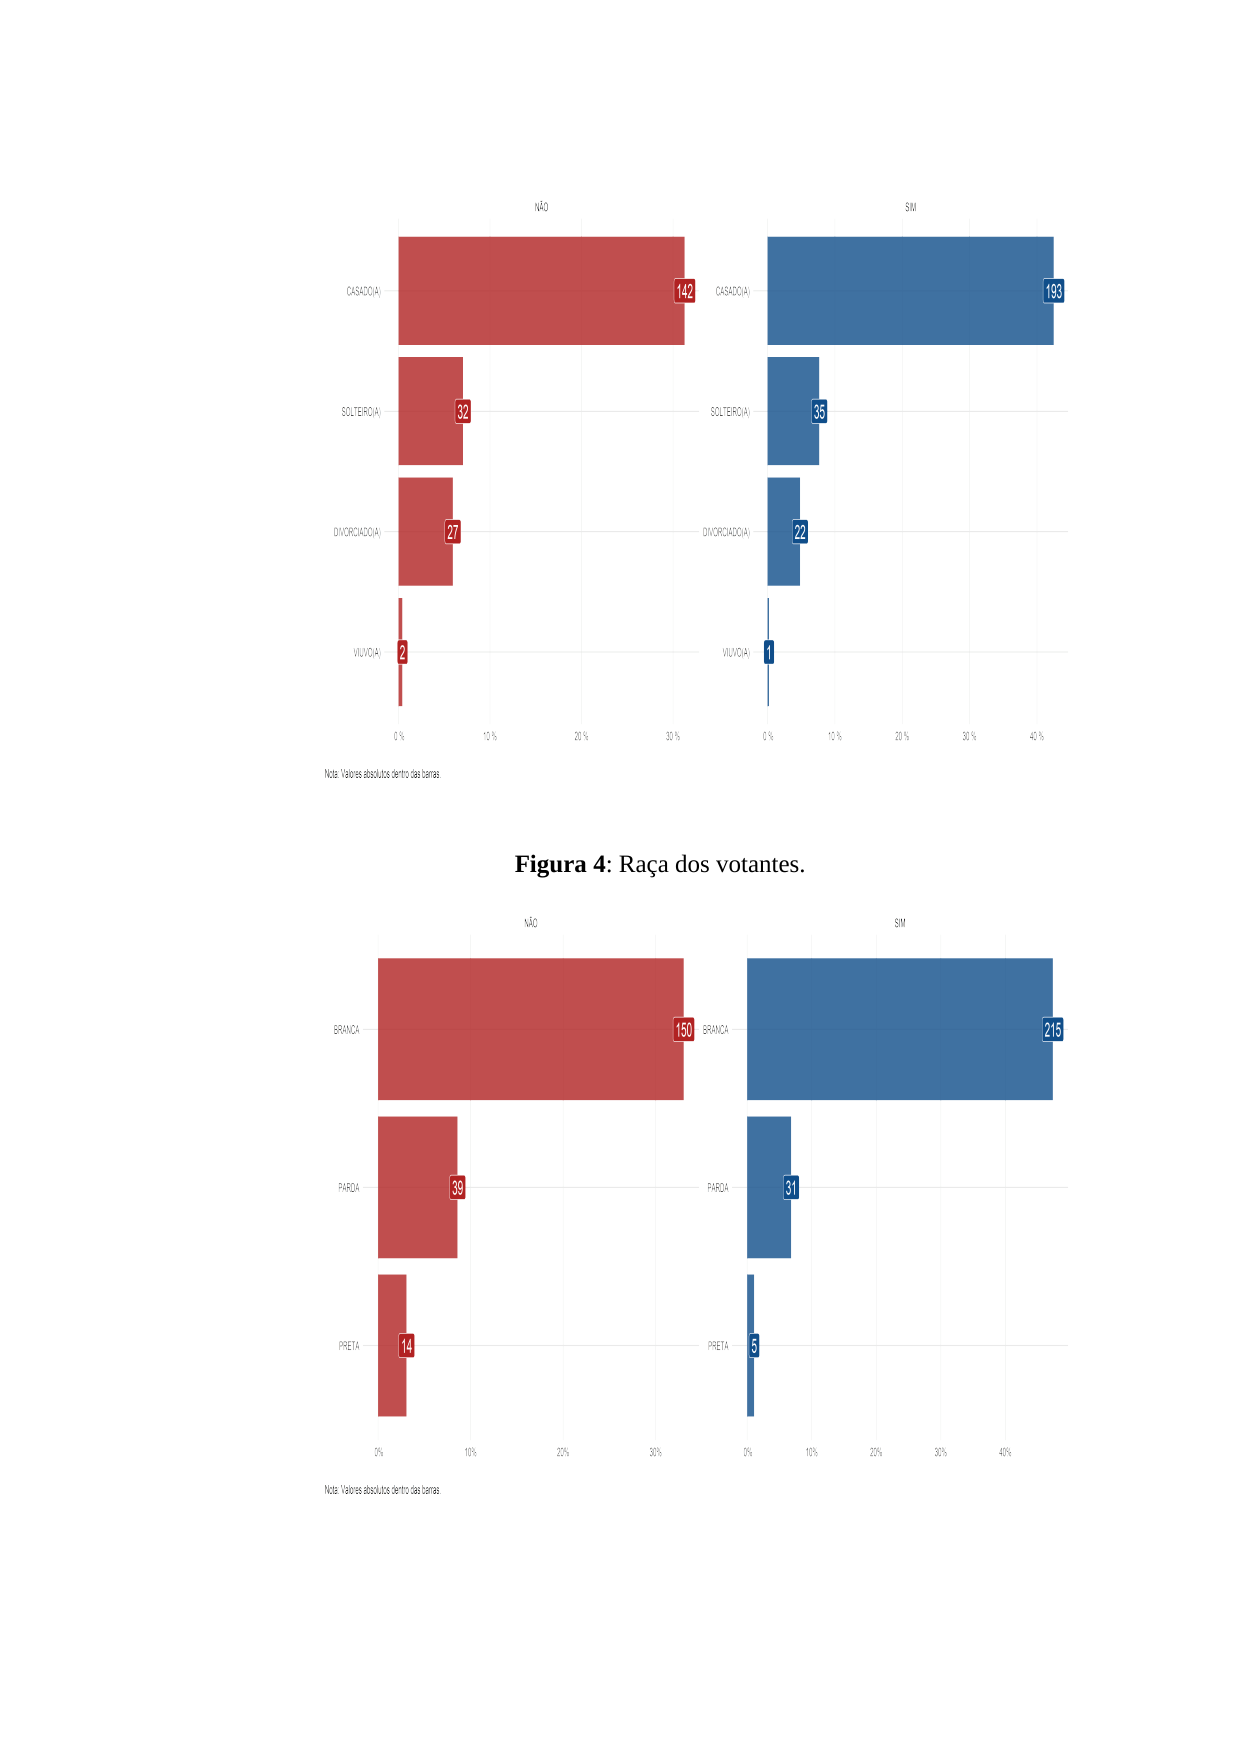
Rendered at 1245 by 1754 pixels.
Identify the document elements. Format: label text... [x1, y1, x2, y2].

picture [322, 903, 1072, 1504]
text Figura : Raça dos votantes. [150, 849, 1170, 878]
picture [322, 187, 1072, 788]
